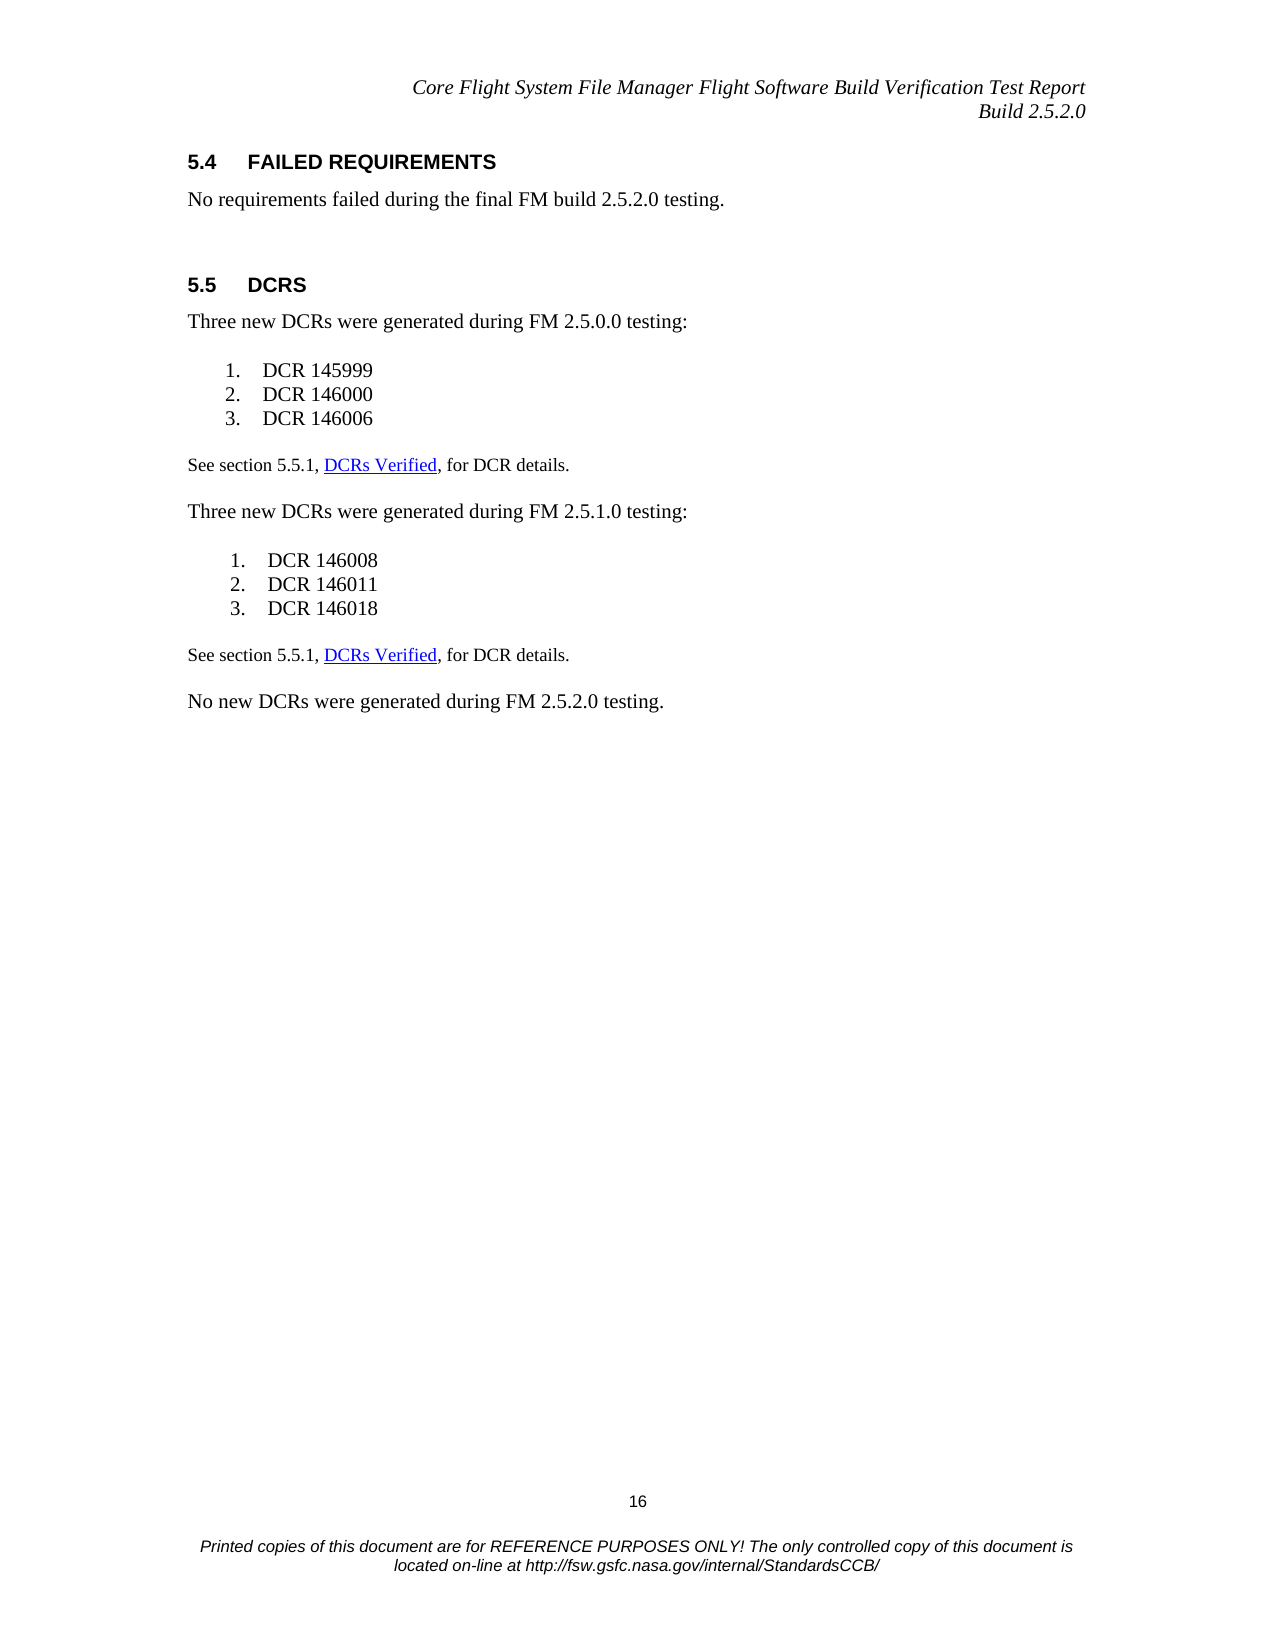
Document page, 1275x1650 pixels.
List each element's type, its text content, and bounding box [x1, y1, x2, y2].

text No requirements failed during the final FM build 2.5.2.0 testing. [187, 186, 1087, 211]
text Three new DCRs were generated during FM 2.5.0.0 testing: [187, 309, 1087, 333]
subtitle Failed Requirements [187, 150, 1087, 174]
list DCR 146008 [230, 548, 1087, 572]
list DCR 146000 [225, 382, 1087, 406]
text No new DCRs were generated during FM 2.5.2.0 testing. [187, 689, 1087, 713]
list DCR 145999 [225, 358, 1087, 382]
list DCR 146018 [230, 596, 1087, 620]
list DCR 146011 [230, 572, 1087, 596]
text See section 5.5.1, DCRs Verified, for DCR details. [187, 454, 1087, 475]
text See section 5.5.1, DCRs Verified, for DCR details. [187, 644, 1087, 665]
list DCR 146006 [225, 406, 1087, 430]
text Three new DCRs were generated during FM 2.5.1.0 testing: [187, 499, 1087, 523]
subtitle DCRs [187, 273, 1087, 297]
